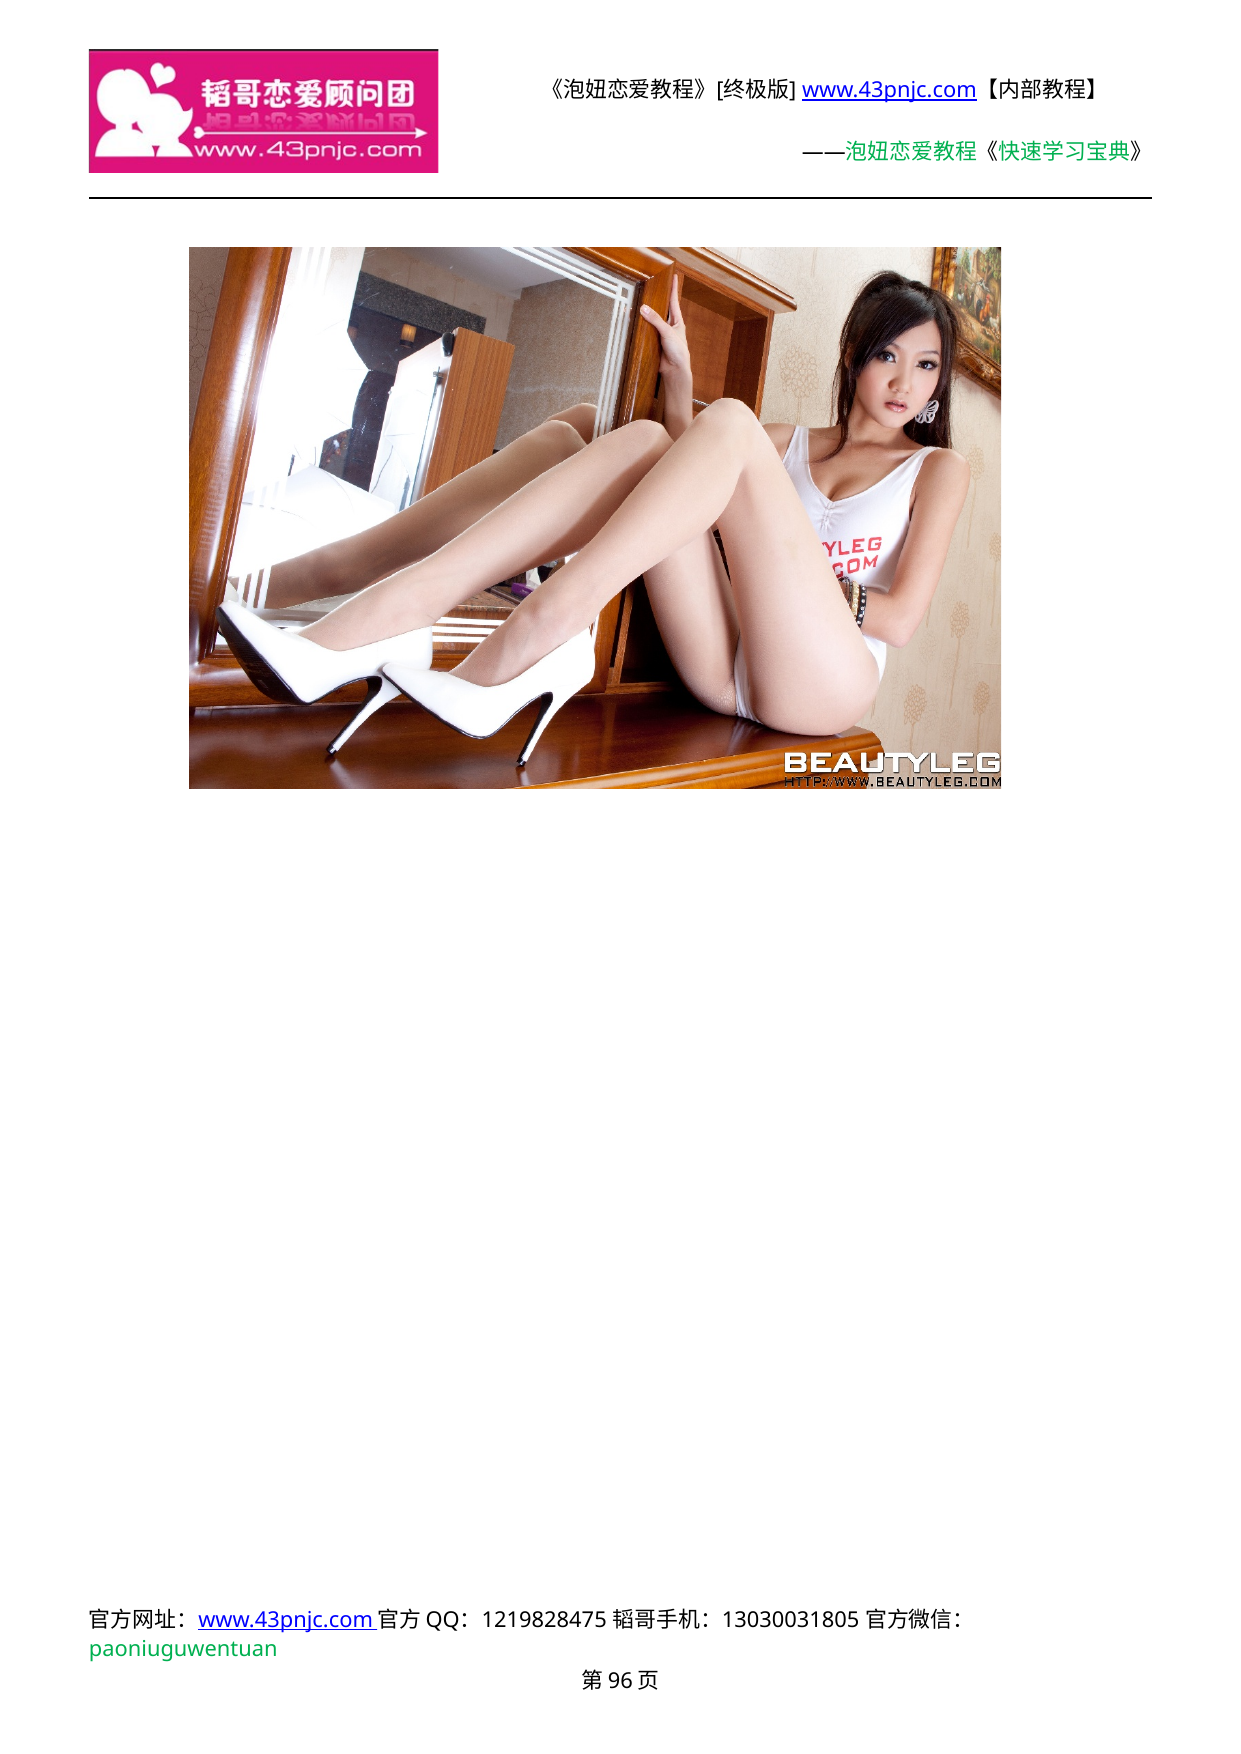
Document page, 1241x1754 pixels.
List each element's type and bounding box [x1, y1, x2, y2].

picture [189, 247, 1002, 789]
picture [88, 49, 439, 173]
